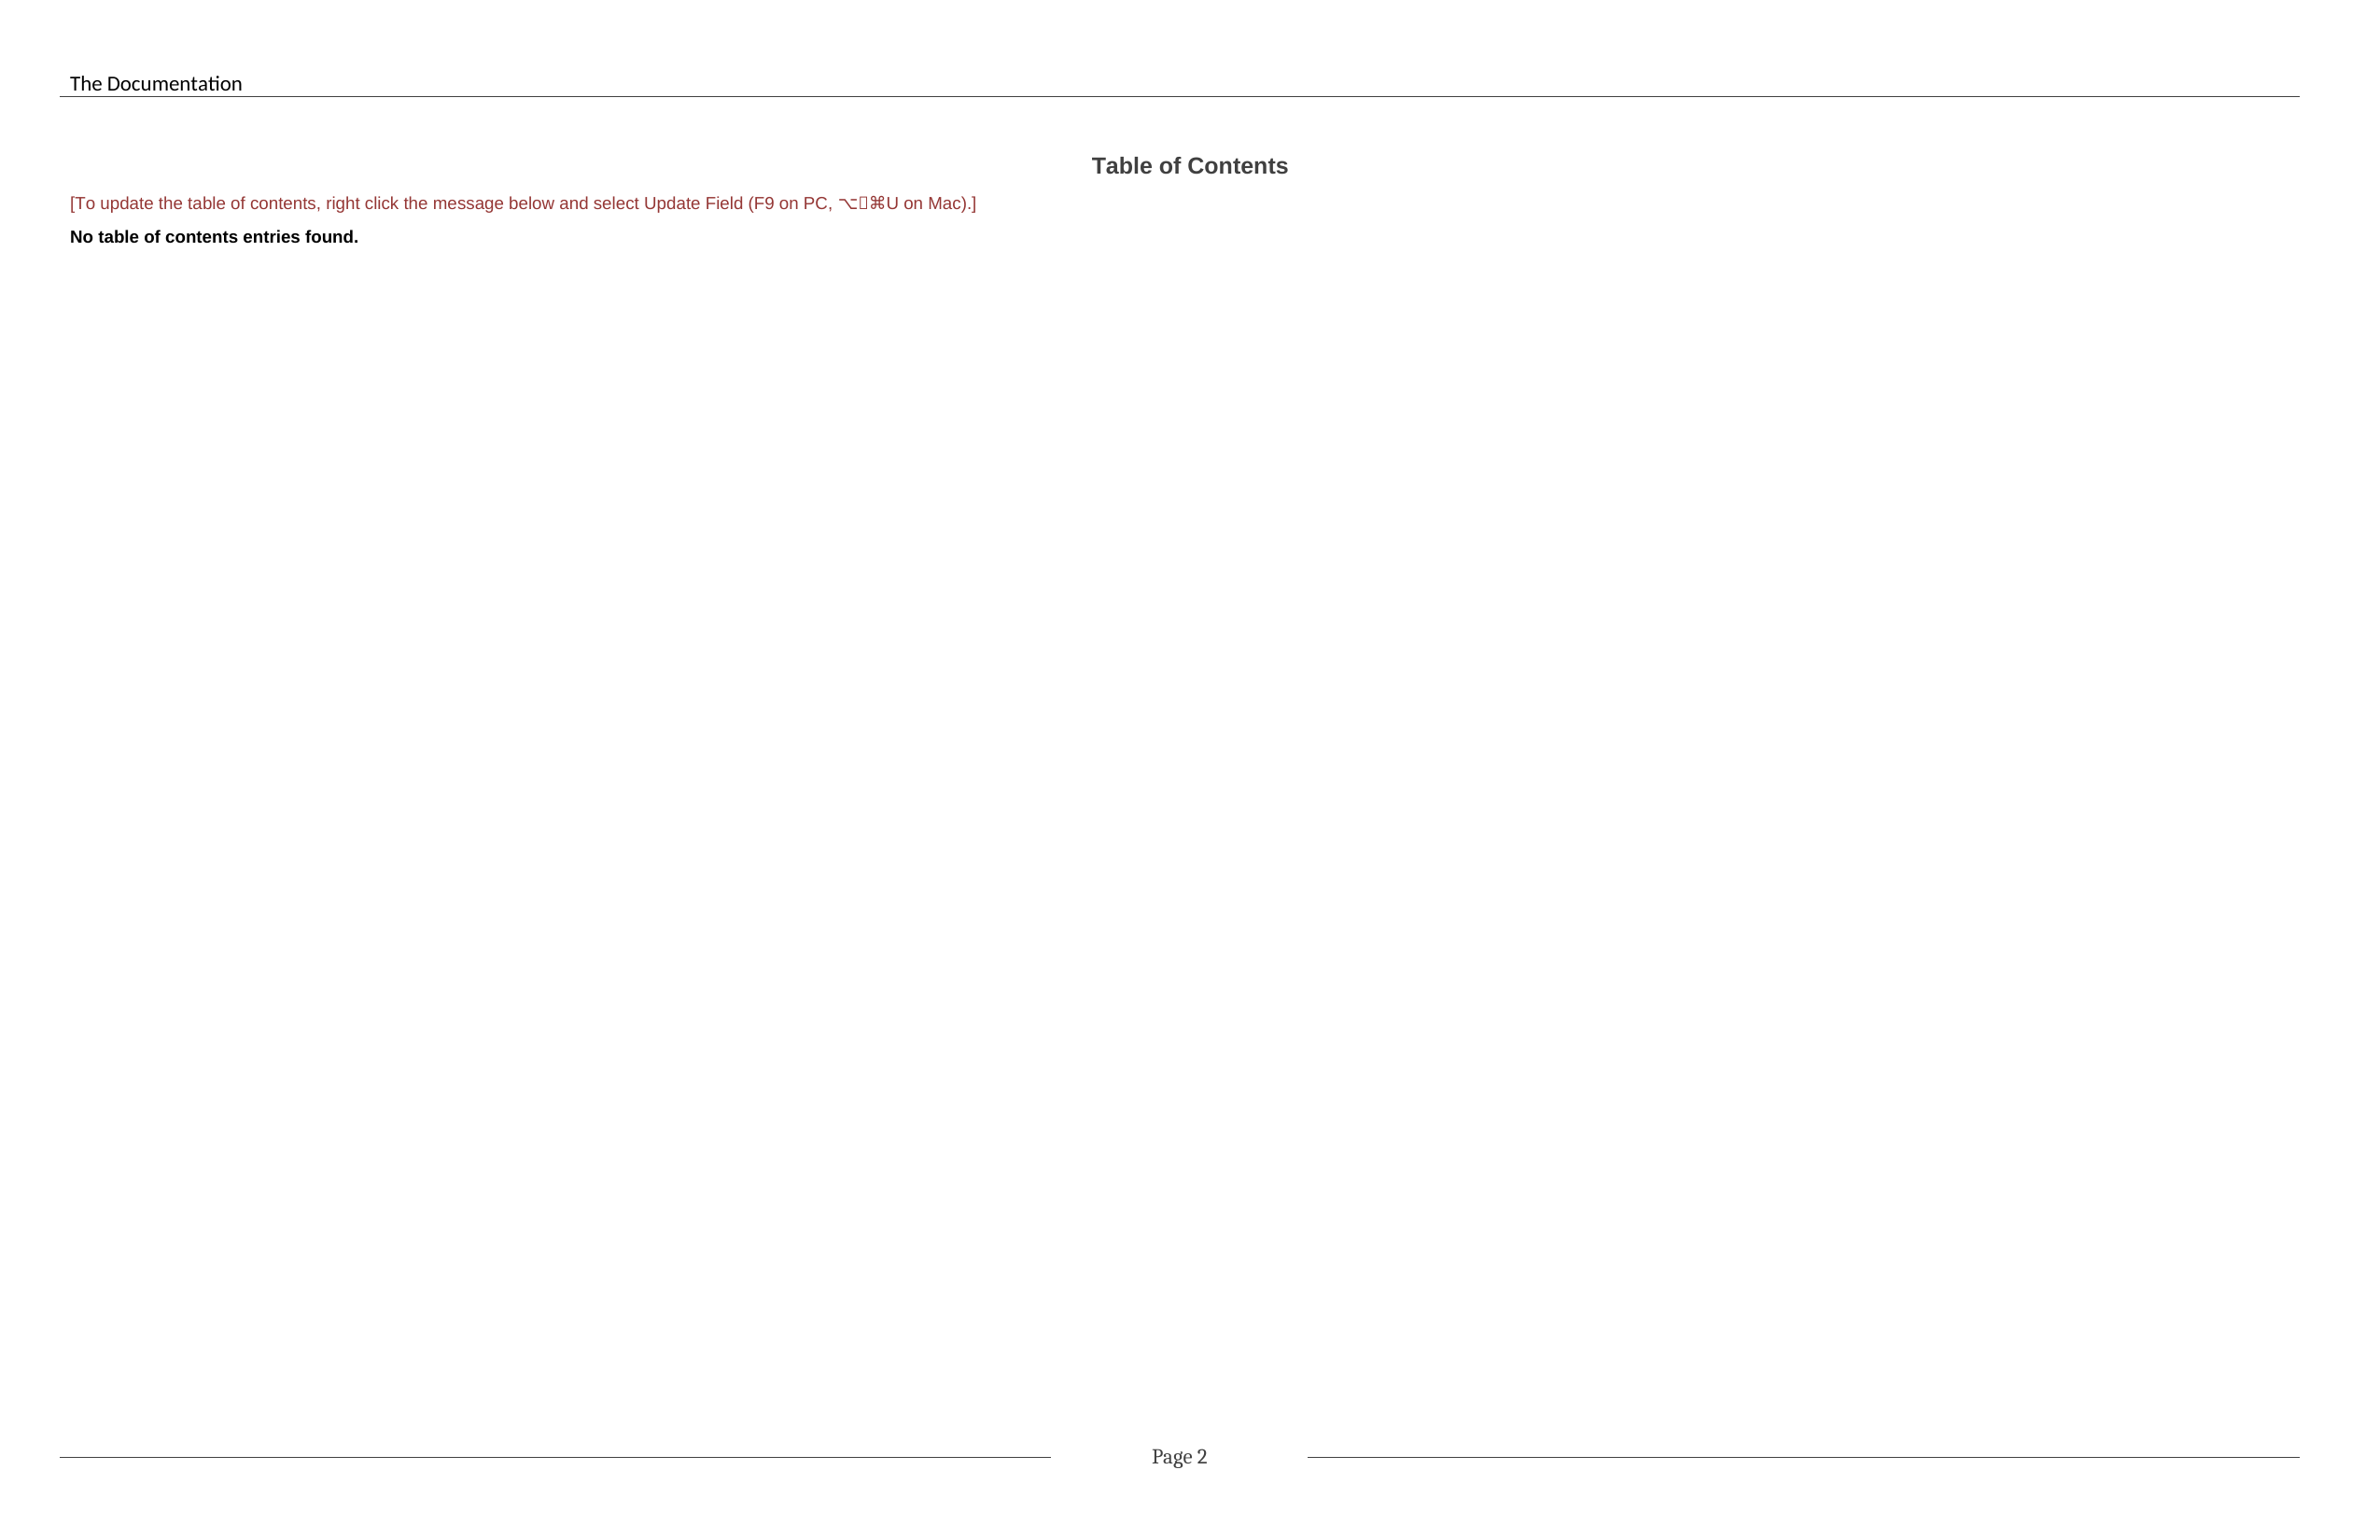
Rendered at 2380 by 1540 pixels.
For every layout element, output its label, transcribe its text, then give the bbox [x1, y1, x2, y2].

text No table of contents entries found. [70, 226, 2310, 246]
text [To update the table of contents, right click the message below and select Update Field (F9 on PC, ⌥⌘U on Mac).] [70, 190, 2310, 215]
subtitle Table of Contents [70, 152, 2310, 179]
